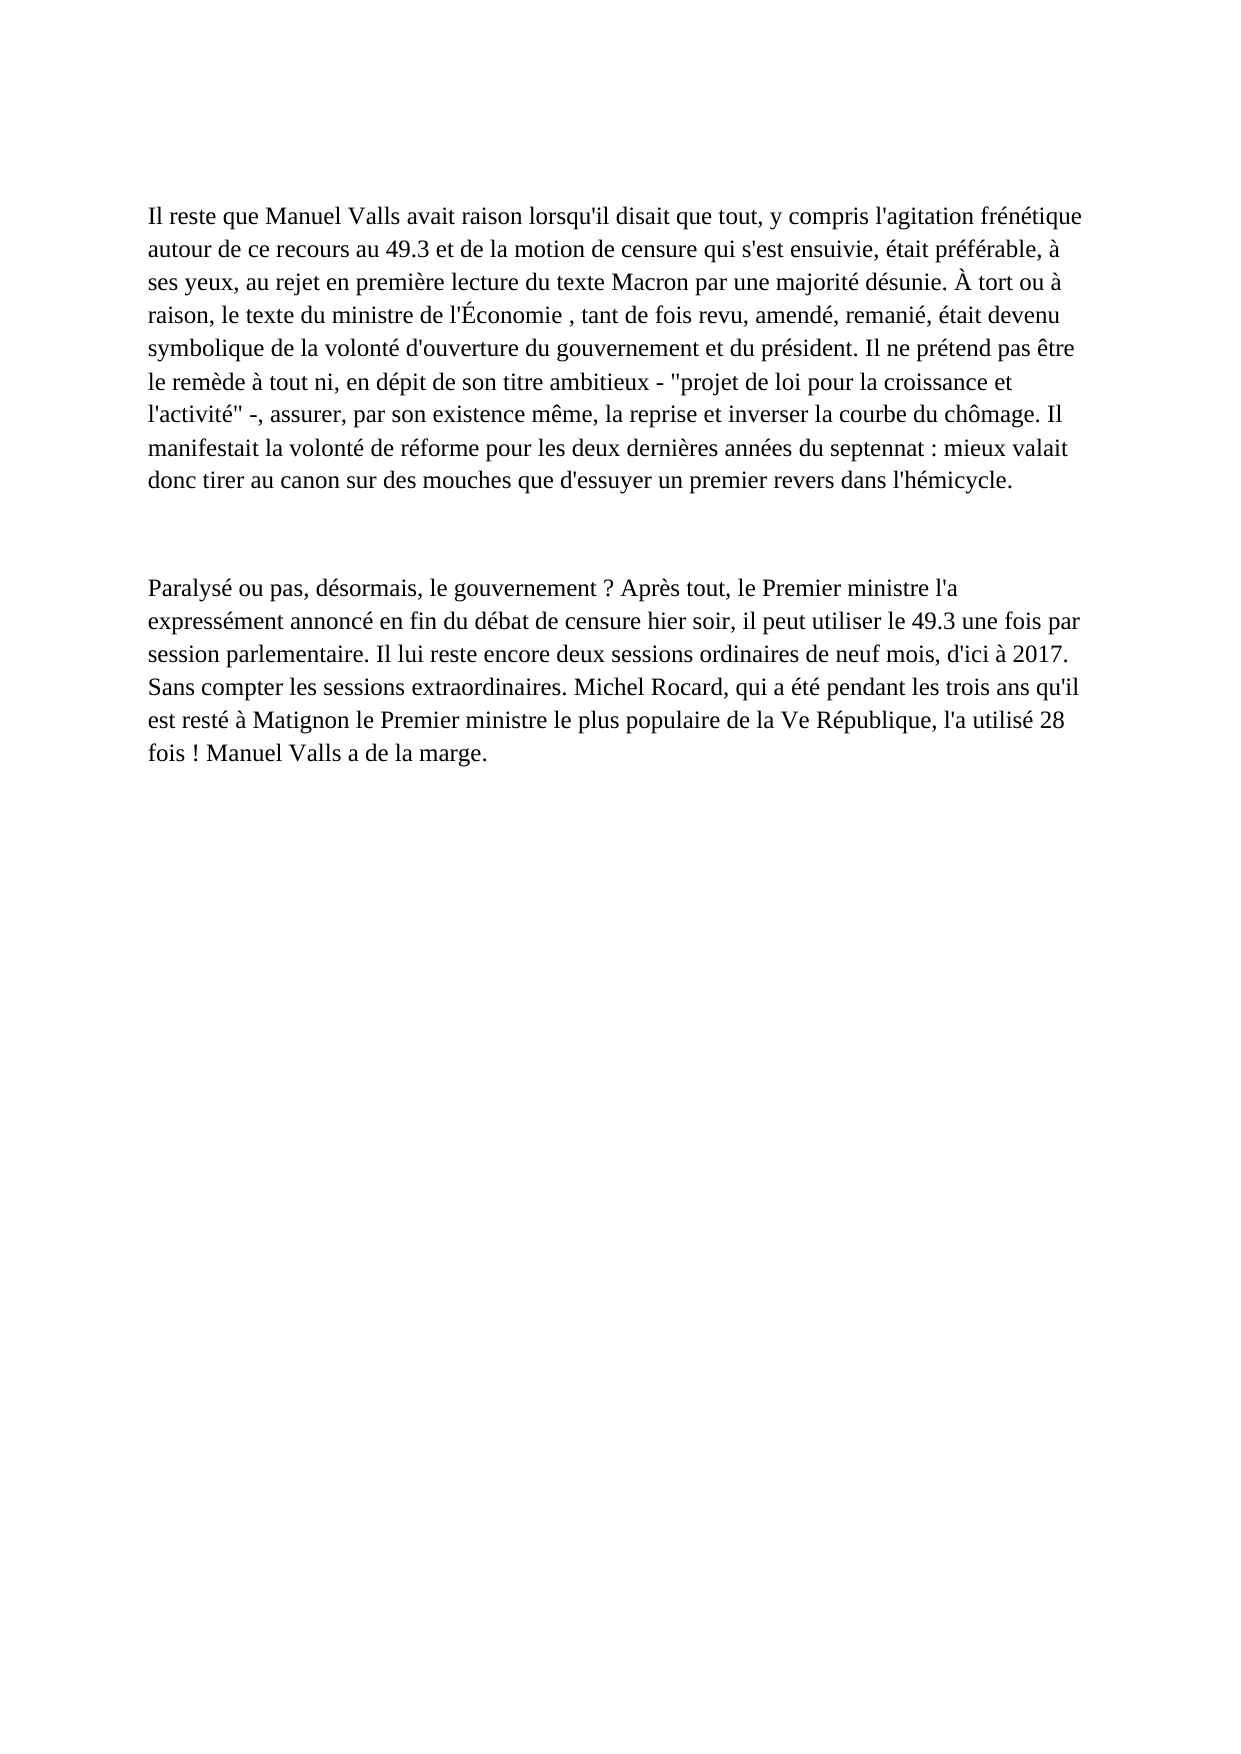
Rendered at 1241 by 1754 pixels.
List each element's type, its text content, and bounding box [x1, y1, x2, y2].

text Paralysé ou pas, désormais, le gouvernement ? Après tout, le Premier ministre l'a expressément annoncé en fin du débat de censure hier soir, il peut utiliser le 49.3 une fois par session parlementaire. Il lui reste encore deux sessions ordinaires de neuf mois, d'ici à 2017. Sans compter les sessions extraordinaires. Michel Rocard, qui a été pendant les trois ans qu'il est resté à Matignon le Premier ministre le plus populaire de la Ve République, l'a utilisé 28 fois ! Manuel Valls a de la marge. [148, 573, 1093, 767]
text Il reste que Manuel Valls avait raison lorsqu'il disait que tout, y compris l'agitation frénétique autour de ce recours au 49.3 et de la motion de censure qui s'est ensuivie, était préférable, à ses yeux, au rejet en première lecture du texte Macron par une majorité désunie. À tort ou à raison, le texte du ministre de l'Économie , tant de fois revu, amendé, remanié, était devenu symbolique de la volonté d'ouverture du gouvernement et du président. Il ne prétend pas être le remède à tout ni, en dépit de son titre ambitieux - "projet de loi pour la croissance et l'activité" -, assurer, par son existence même, la reprise et inverser la courbe du chômage. Il manifestait la volonté de réforme pour les deux dernières années du septennat : mieux valait donc tirer au canon sur des mouches que d'essuyer un premier revers dans l'hémicycle. [148, 201, 1093, 494]
